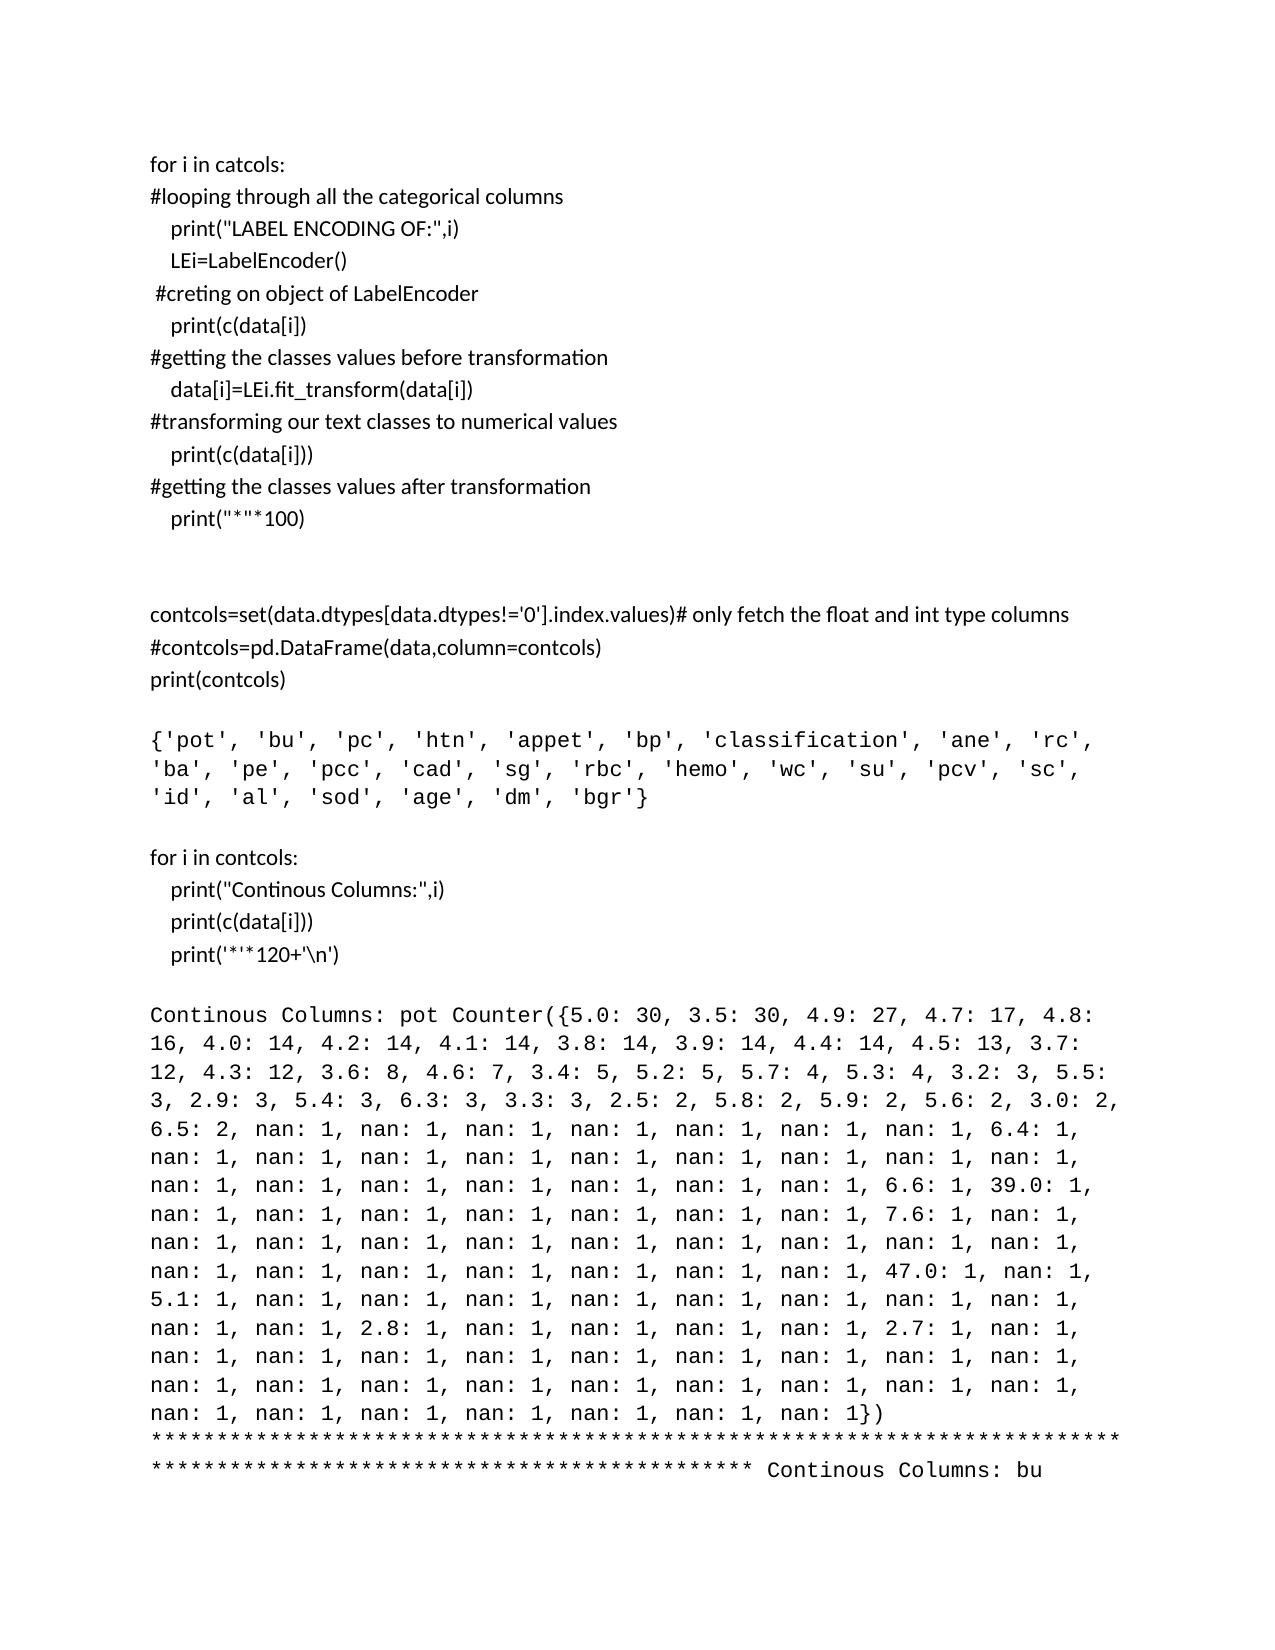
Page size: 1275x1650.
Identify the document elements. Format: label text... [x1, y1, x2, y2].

text print(c(data[i])) [150, 440, 1125, 468]
text print(contcols) [150, 665, 1125, 693]
text #getting the classes values after transformation [150, 472, 1125, 500]
text contcols=set(data.dtypes[data.dtypes!='0'].index.values)# only fetch the float and int type columns [150, 601, 1125, 629]
text data[i]=LEi.fit_transform(data[i]) [150, 375, 1125, 403]
text #looping through all the categorical columns [150, 182, 1125, 210]
text {'pot', 'bu', 'pc', 'htn', 'appet', 'bp', 'classification', 'ane', 'rc', 'ba', 'pe', 'pcc', 'cad', 'sg', 'rbc', 'hemo', 'wc', 'su', 'pcv', 'sc', 'id', 'al', 'sod', 'age', 'dm', 'bgr'} [150, 729, 1125, 811]
text LEi=LabelEncoder() [150, 247, 1125, 274]
text for i in catcols: [150, 150, 1125, 178]
text print("Continous Columns:",i) [150, 875, 1125, 903]
text print(c(data[i])) [150, 907, 1125, 936]
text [150, 1004, 1125, 1484]
text print('*'*120+'\n') [150, 940, 1125, 968]
text print("LABEL ENCODING OF:",i) [150, 214, 1125, 242]
text #creting on object of LabelEncoder [150, 279, 1125, 307]
text #contcols=pd.DataFrame(data,column=contcols) [150, 633, 1125, 661]
text #getting the classes values before transformation [150, 343, 1125, 371]
text #transforming our text classes to numerical values [150, 407, 1125, 436]
text print(c(data[i]) [150, 311, 1125, 339]
text for i in contcols: [150, 843, 1125, 871]
text print("*"*100) [150, 504, 1125, 532]
